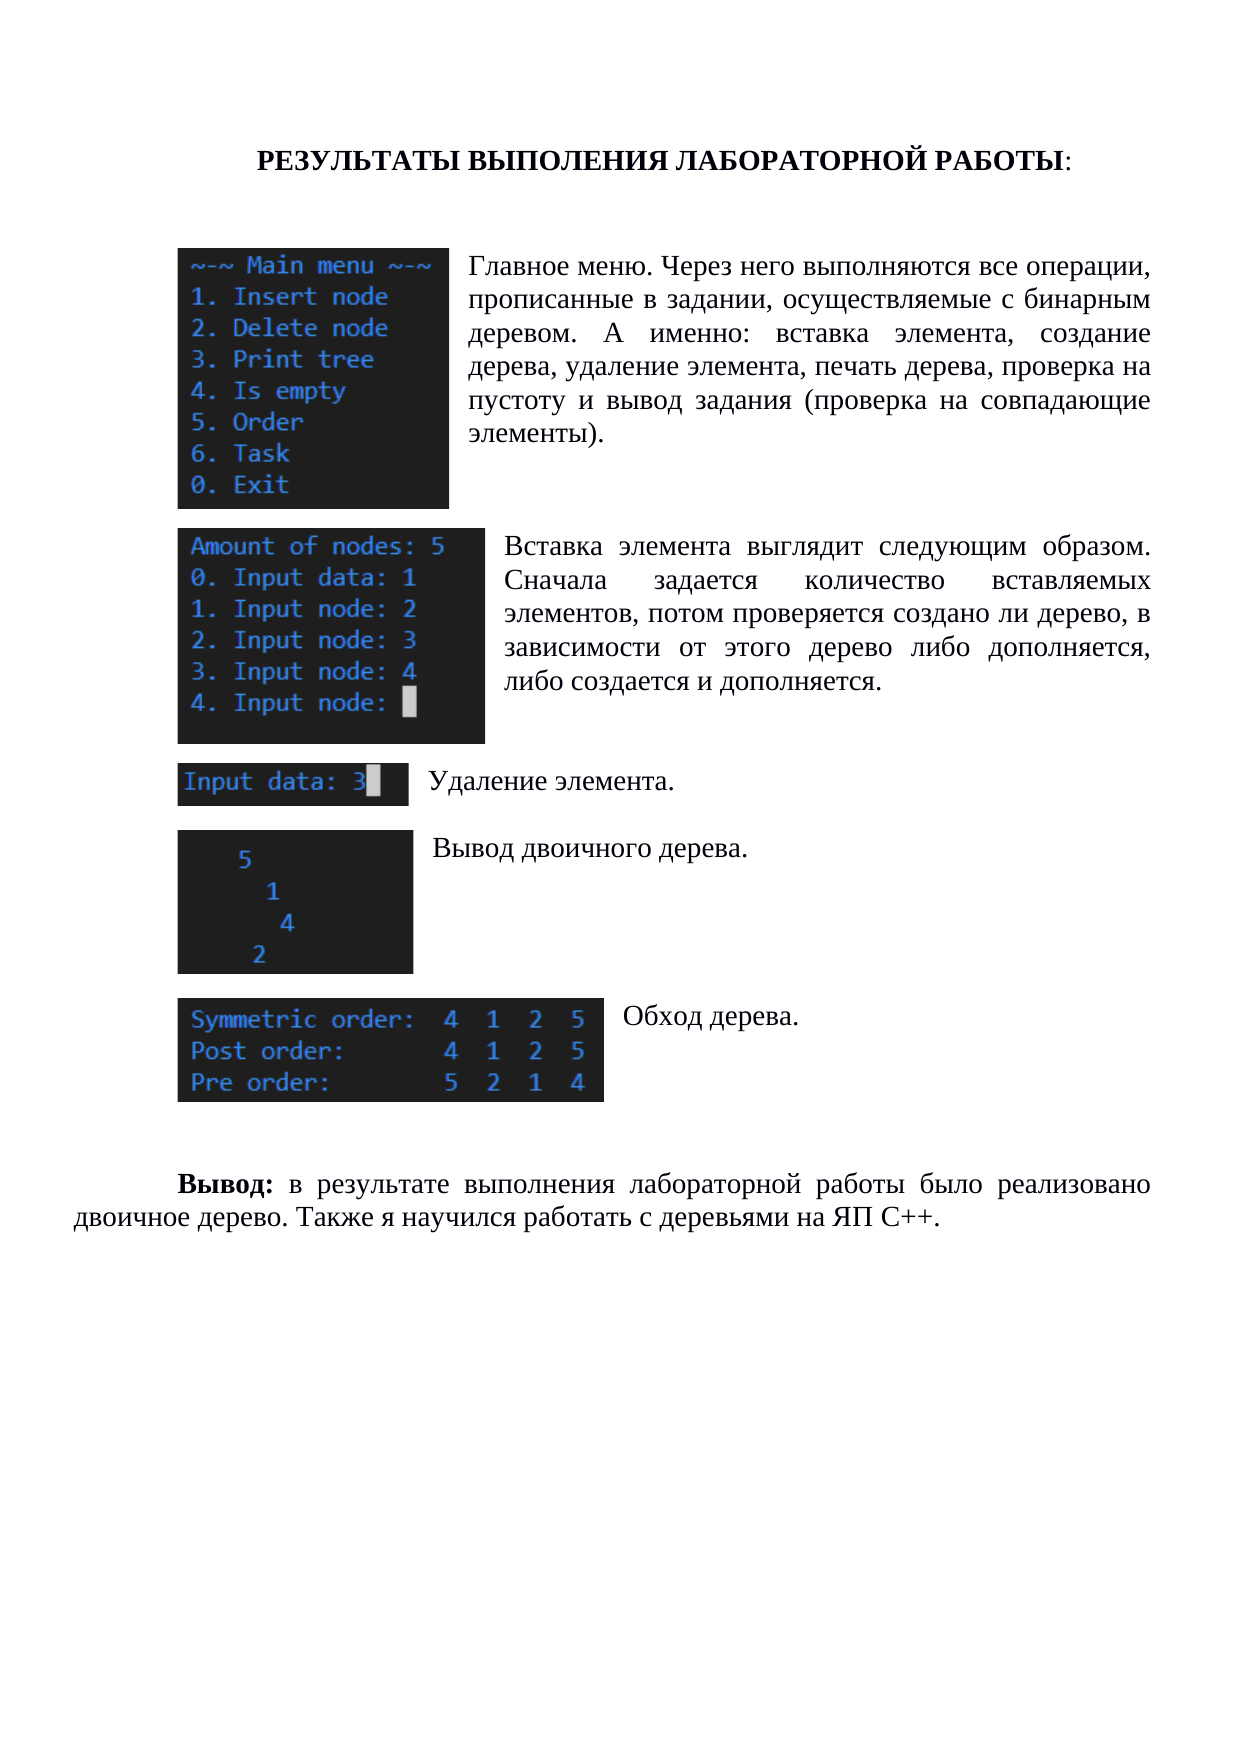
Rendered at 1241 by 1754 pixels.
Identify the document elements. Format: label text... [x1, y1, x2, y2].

picture [177, 528, 486, 744]
picture [177, 830, 414, 974]
text Вывод двоичного дерева. [414, 830, 1152, 864]
picture [177, 998, 604, 1102]
picture [177, 248, 450, 509]
text Главное меню. Через него выполняются все операции, прописанные в задании, осуществляемые с бинарным деревом. А именно: вставка элемента, создание дерева, удаление элемента, печать дерева, проверка на пустоту и вывод задания (проверка на совпадающие элементы). [450, 248, 1152, 449]
text РЕЗУЛЬТАТЫ ВЫПОЛЕНИЯ ЛАБОРАТОРНОЙ РАБОТЫ: [177, 143, 1152, 177]
text Вставка элемента выглядит следующим образом. Сначала задается количество вставляемых элементов, потом проверяется создано ли дерево, в зависимости от этого дерево либо дополняется, либо создается и дополняется. [486, 528, 1152, 696]
picture [177, 763, 409, 806]
text Удаление элемента. [409, 763, 1152, 797]
text Обход дерева. [604, 998, 1152, 1032]
text Вывод: в результате выполнения лабораторной работы было реализовано двоичное дерево. Также я научился работать с деревьями на ЯП C++. [74, 1166, 1152, 1233]
